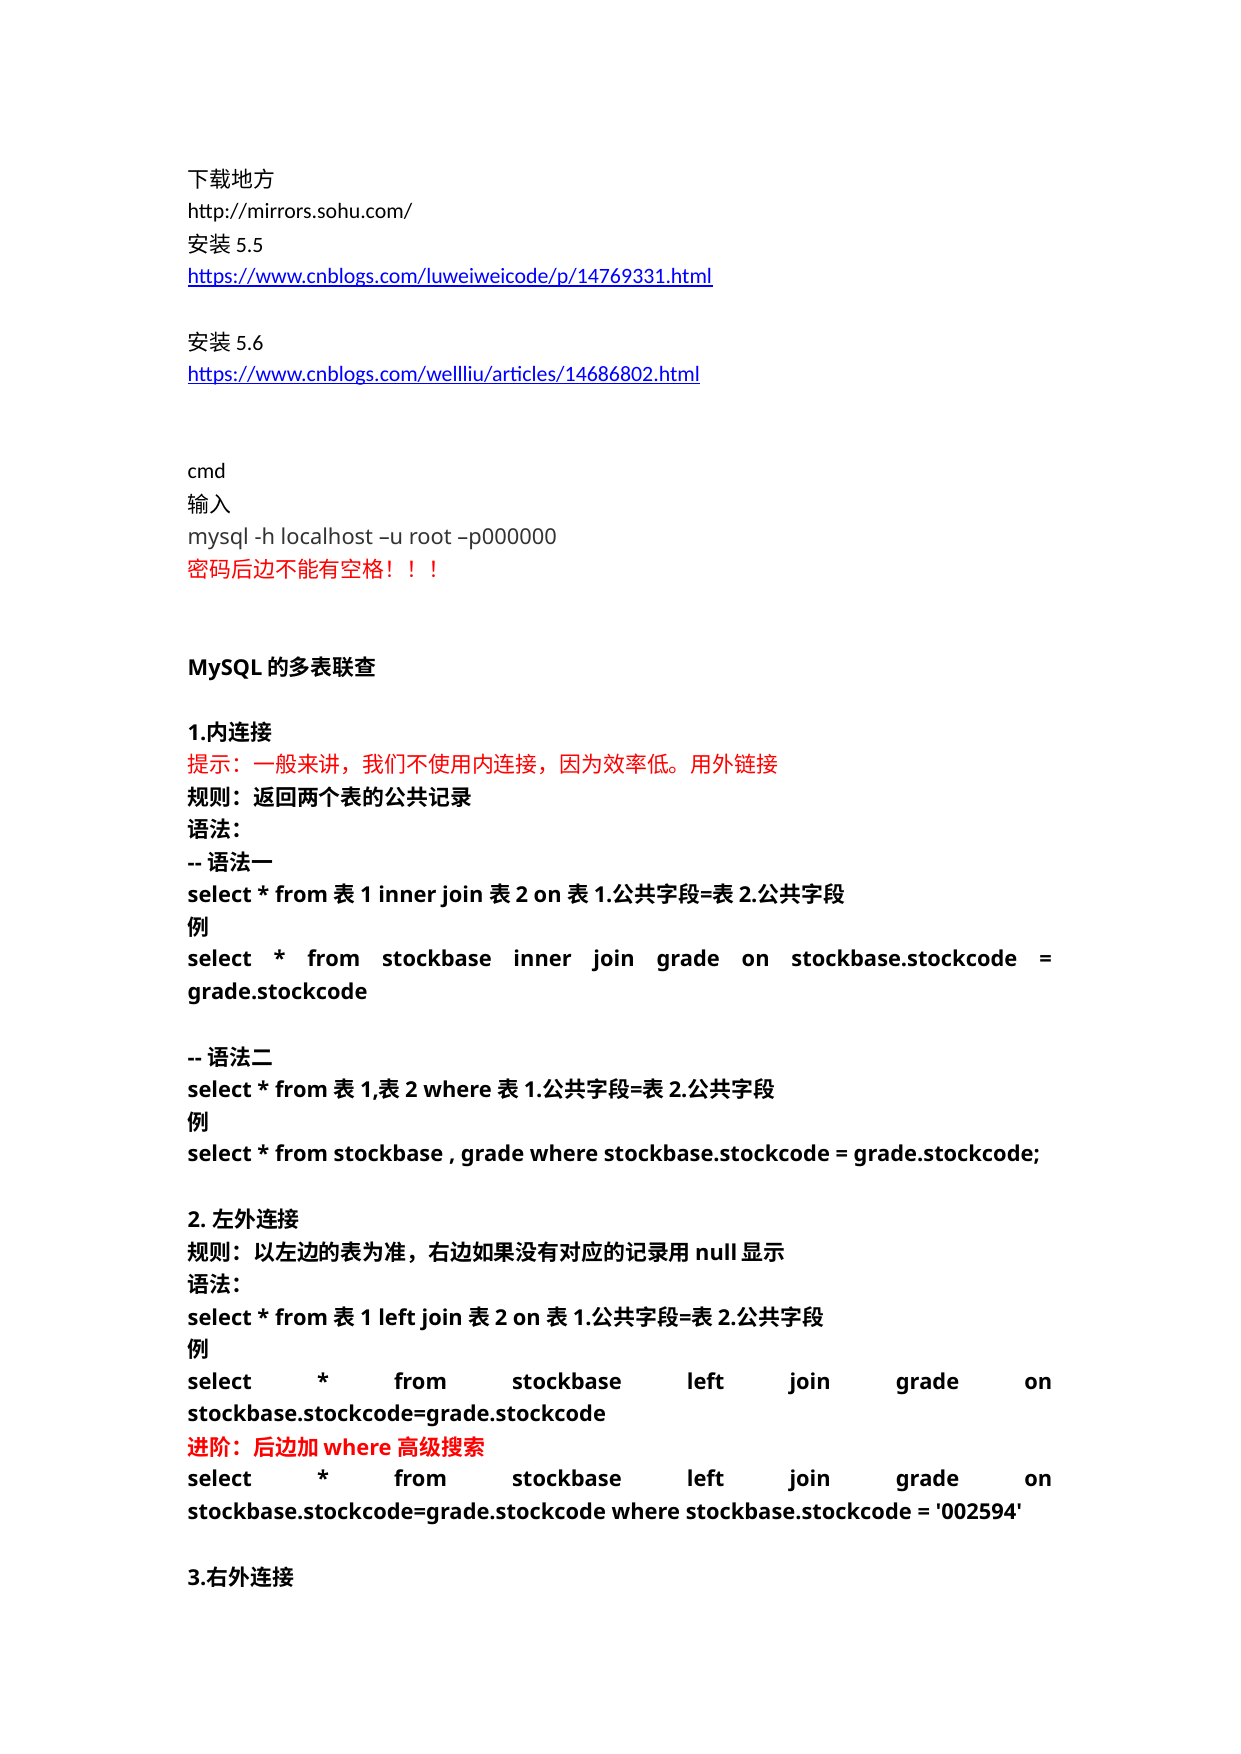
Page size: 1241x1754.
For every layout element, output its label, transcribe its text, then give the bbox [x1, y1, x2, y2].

text select * from 表1,表2 where 表1.公共字段=表2.公共字段 [187, 1072, 1053, 1104]
text 语法： [187, 1267, 1053, 1299]
text 规则：返回两个表的公共记录 [187, 779, 1053, 812]
text 例 [187, 1332, 1053, 1364]
text 密码后边不能有空格！！！ [187, 552, 1053, 584]
text 例 [187, 1104, 1053, 1137]
text 1.内连接 [187, 714, 1053, 747]
text 例 [187, 909, 1053, 942]
text 进阶：后边加where 高级搜索 [187, 1429, 1053, 1462]
text 2. 左外连接 [187, 1202, 1053, 1234]
text select * from 表1 left join 表2 on 表1.公共字段=表2.公共字段 [187, 1299, 1053, 1332]
text 规则：以左边的表为准，右边如果没有对应的记录用null显示 [187, 1234, 1053, 1267]
text 语法： [187, 812, 1053, 844]
text https://www.cnblogs.com/luweiweicode/p/14769331.html [187, 259, 1053, 292]
text 3.右外连接 [187, 1559, 1053, 1592]
text 安装5.5 [187, 227, 1053, 259]
text select * from stockbase inner join grade on stockbase.stockcode = grade.stockcode [187, 942, 1053, 1007]
text 安装5.6 [187, 324, 1053, 357]
text select * from 表1 inner join 表2 on 表1.公共字段=表2.公共字段 [187, 877, 1053, 909]
text MySQL的多表联查 [187, 649, 1053, 682]
text -- 语法一 [187, 844, 1053, 877]
text cmd [187, 454, 1053, 487]
text select * from stockbase left join grade on stockbase.stockcode=grade.stockcode [187, 1364, 1053, 1429]
text 提示：一般来讲，我们不使用内连接，因为效率低。用外链接 [187, 747, 1053, 779]
text select * from stockbase , grade where stockbase.stockcode = grade.stockcode; [187, 1137, 1053, 1169]
text select * from stockbase left join grade on stockbase.stockcode=grade.stockcode where stockbase.stockcode = '002594' [187, 1462, 1053, 1527]
text 输入 [187, 487, 1053, 519]
text 下载地方 [187, 162, 1053, 194]
text mysql -h localhost –u root –p000000 [187, 519, 1053, 552]
text https://www.cnblogs.com/wellliu/articles/14686802.html [187, 357, 1053, 389]
text http://mirrors.sohu.com/ [187, 194, 1053, 227]
text -- 语法二 [187, 1039, 1053, 1072]
